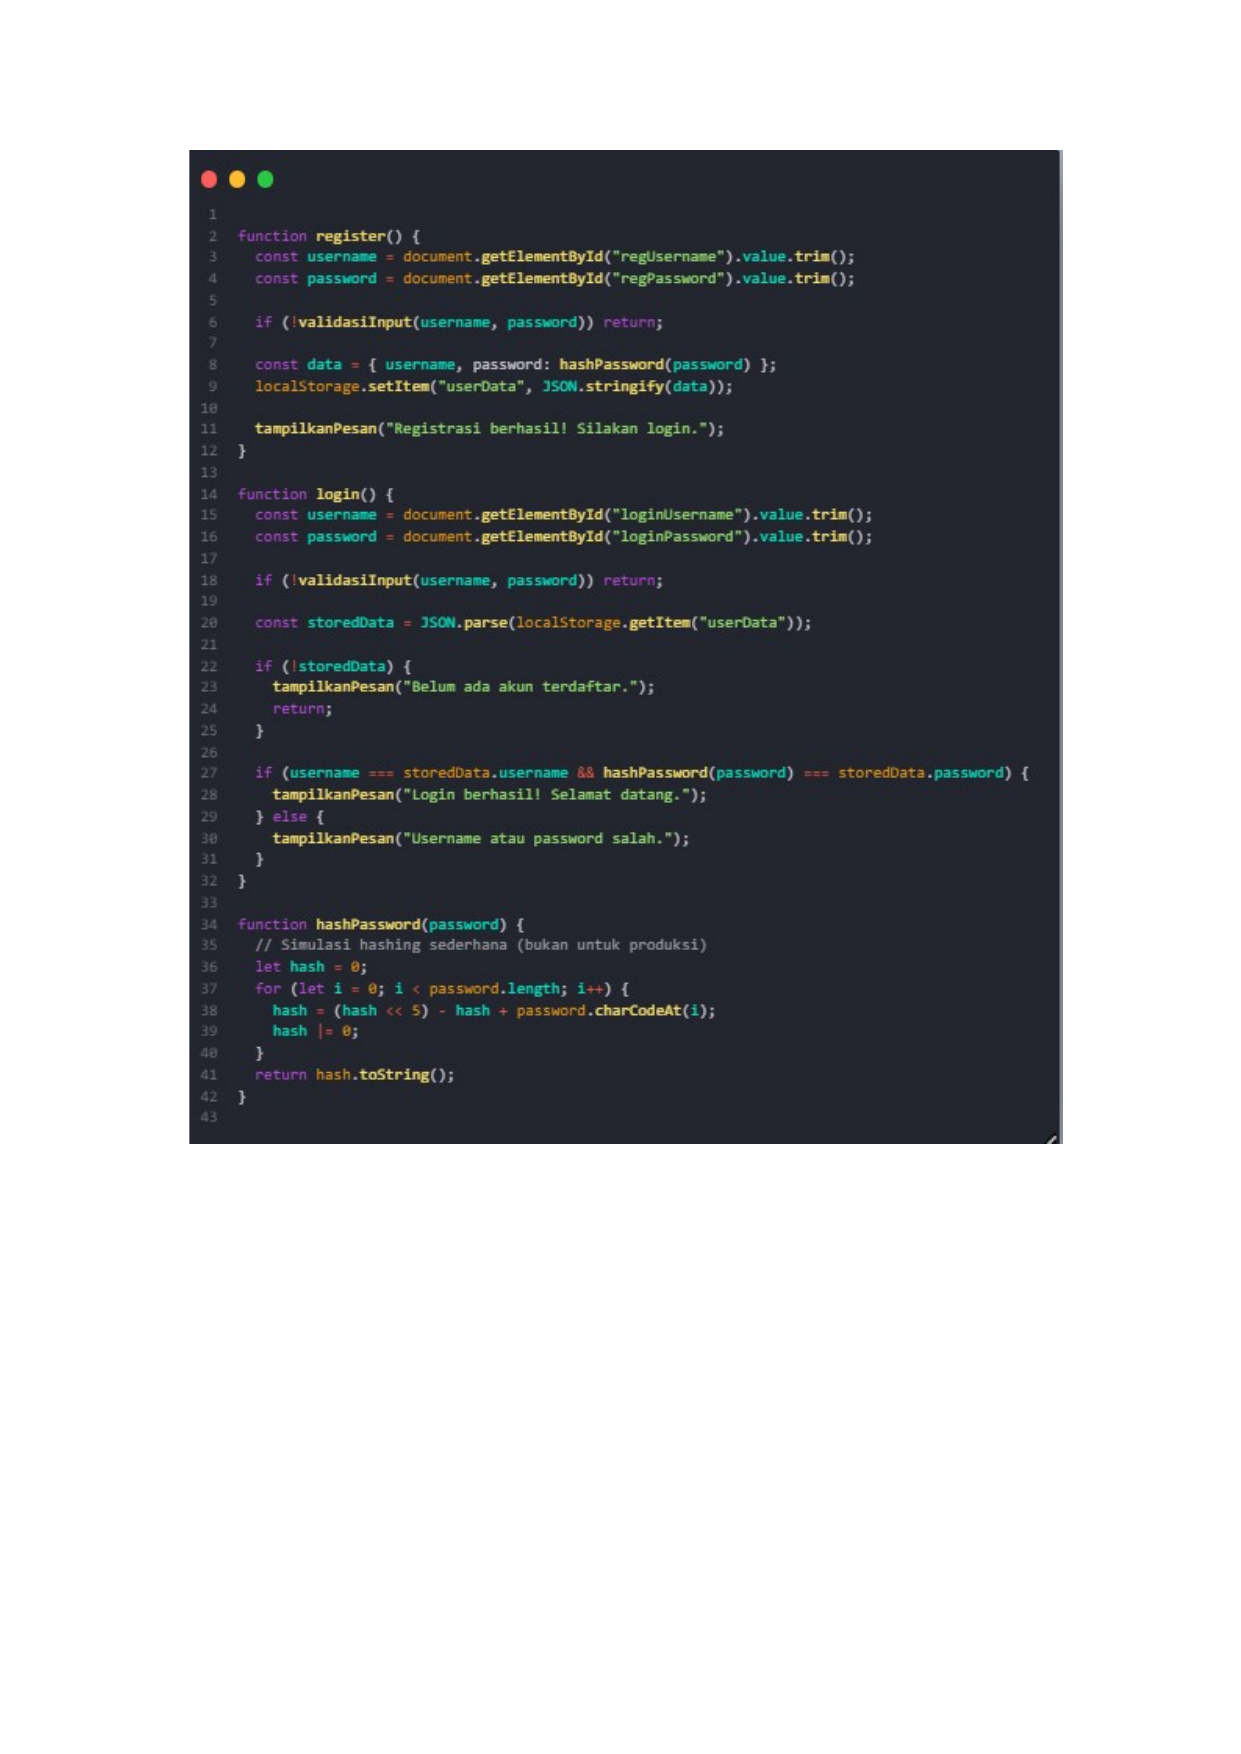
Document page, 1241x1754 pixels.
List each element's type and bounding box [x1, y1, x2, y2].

picture [189, 150, 1063, 1144]
